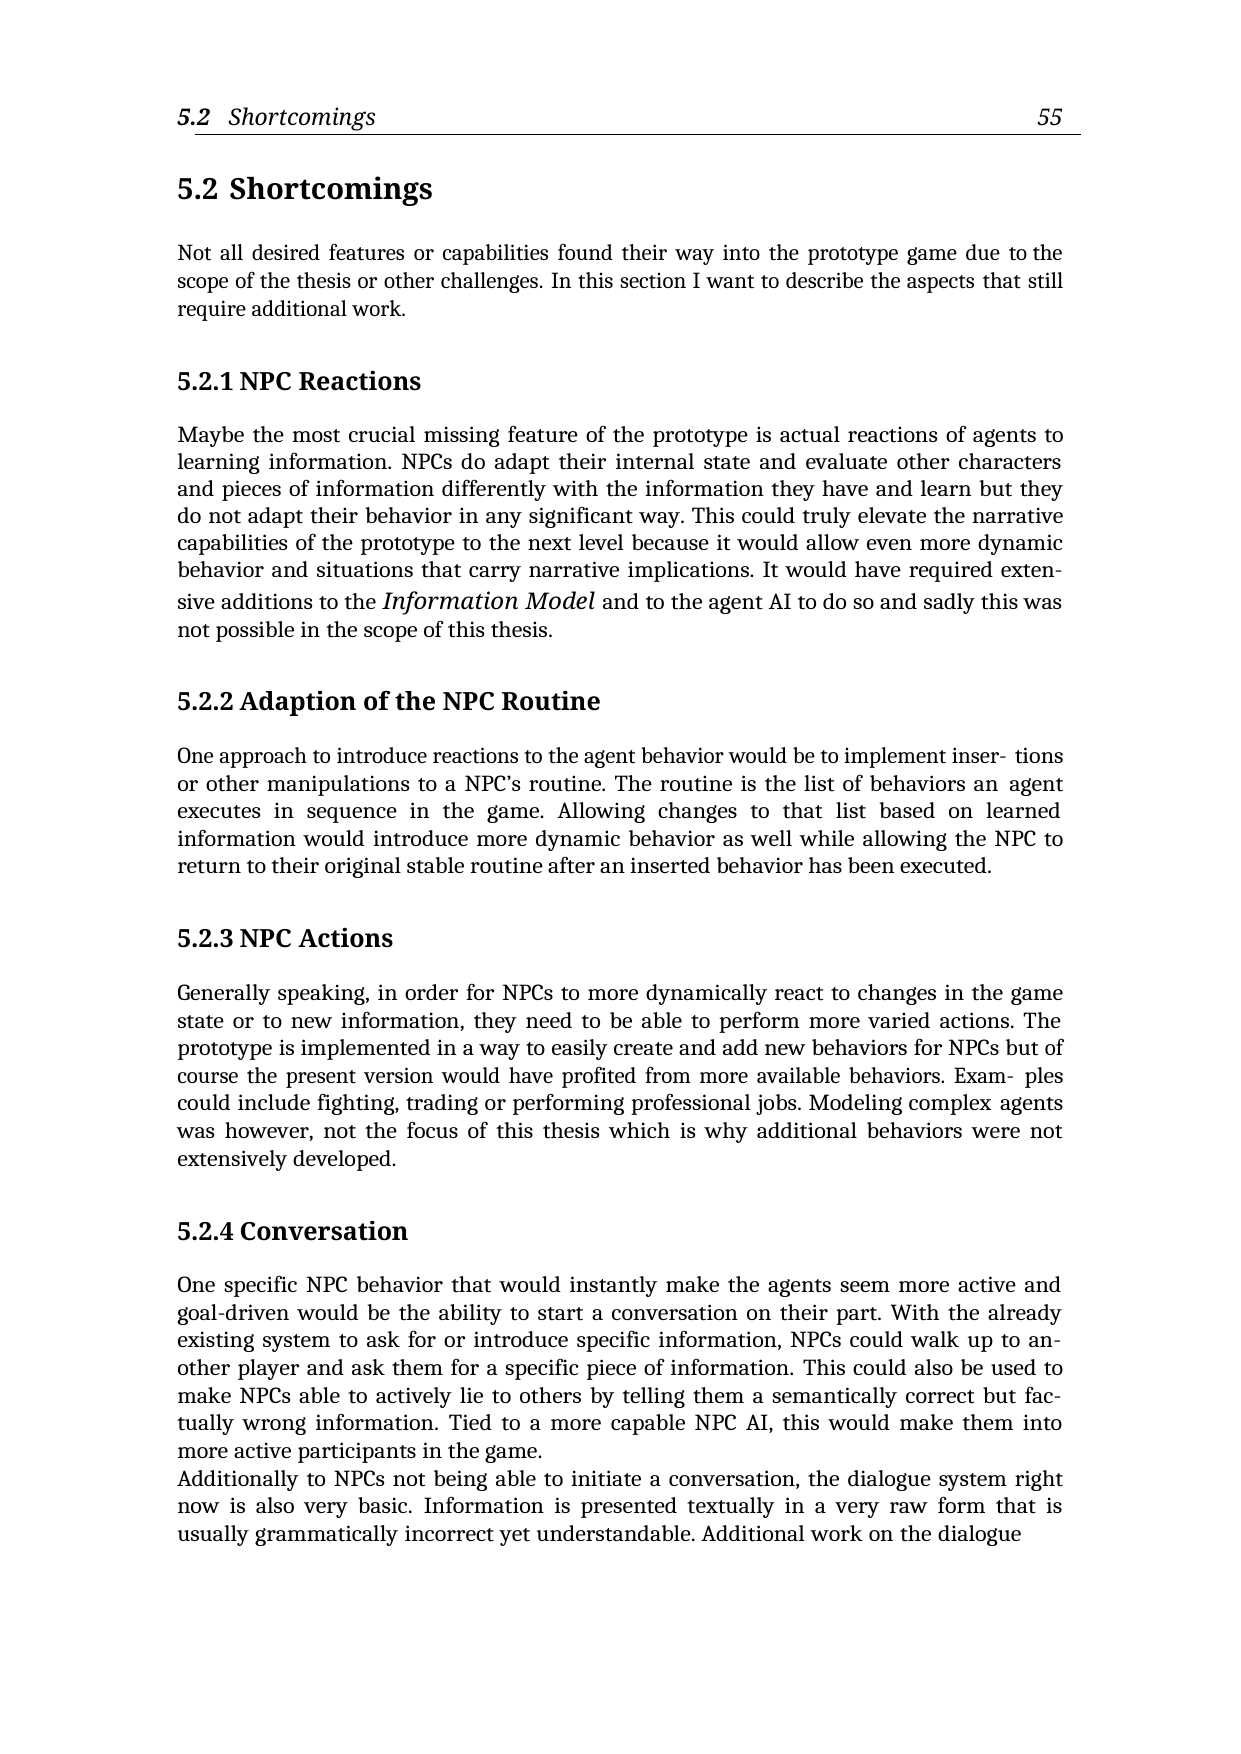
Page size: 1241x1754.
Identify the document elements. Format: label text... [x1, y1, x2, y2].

list Conversation [177, 1213, 1213, 1247]
text Not all desired features or capabilities found their way into the prototype game due to the scope of the thesis or other challenges. In this section I want to describe the aspects that still require additional work. [177, 240, 1063, 322]
list NPC Reactions [177, 363, 1213, 397]
text Additionally to NPCs not being able to initiate a conversation, the dialogue system right now is also very basic. Information is presented textually in a very raw form that is usually grammatically incorrect yet understandable. Additional work on the dialogue [177, 1465, 1063, 1547]
list Adaption of the NPC Routine [177, 684, 1213, 718]
list NPC Actions [177, 921, 1213, 955]
list Shortcomings 55 [177, 100, 1213, 132]
text Maybe the most crucial missing feature of the prototype is actual reactions of agents to learning information. NPCs do adapt their internal state and evaluate other characters and pieces of information differently with the information they have and learn but they do not adapt their behavior in any significant way. This could truly elevate the narrative capabilities of the prototype to the next level because it would allow even more dynamic behavior and situations that carry narrative implications. It would have required exten- sive additions to the Information Model and to the agent AI to do so and sadly this was not possible in the scope of this thesis. [177, 422, 1063, 643]
text One approach to introduce reactions to the agent behavior would be to implement inser- tions or other manipulations to a NPC’s routine. The routine is the list of behaviors an agent executes in sequence in the game. Allowing changes to that list based on learned information would introduce more dynamic behavior as well while allowing the NPC to return to their original stable routine after an inserted behavior has been executed. [177, 743, 1063, 879]
list Shortcomings [177, 168, 1213, 208]
text One specific NPC behavior that would instantly make the agents seem more active and goal-driven would be the ability to start a conversation on their part. With the already existing system to ask for or introduce specific information, NPCs could walk up to an- other player and ask them for a specific piece of information. This could also be used to make NPCs able to actively lie to others by telling them a semantically correct but fac- tually wrong information. Tied to a more capable NPC AI, this would make them into more active participants in the game. [177, 1272, 1063, 1464]
text Generally speaking, in order for NPCs to more dynamically react to changes in the game state or to new information, they need to be able to perform more varied actions. The prototype is implemented in a way to easily create and add new behaviors for NPCs but of course the present version would have profited from more available behaviors. Exam- ples could include fighting, trading or performing professional jobs. Modeling complex agents was however, not the focus of this thesis which is why additional behaviors were not extensively developed. [177, 980, 1063, 1172]
